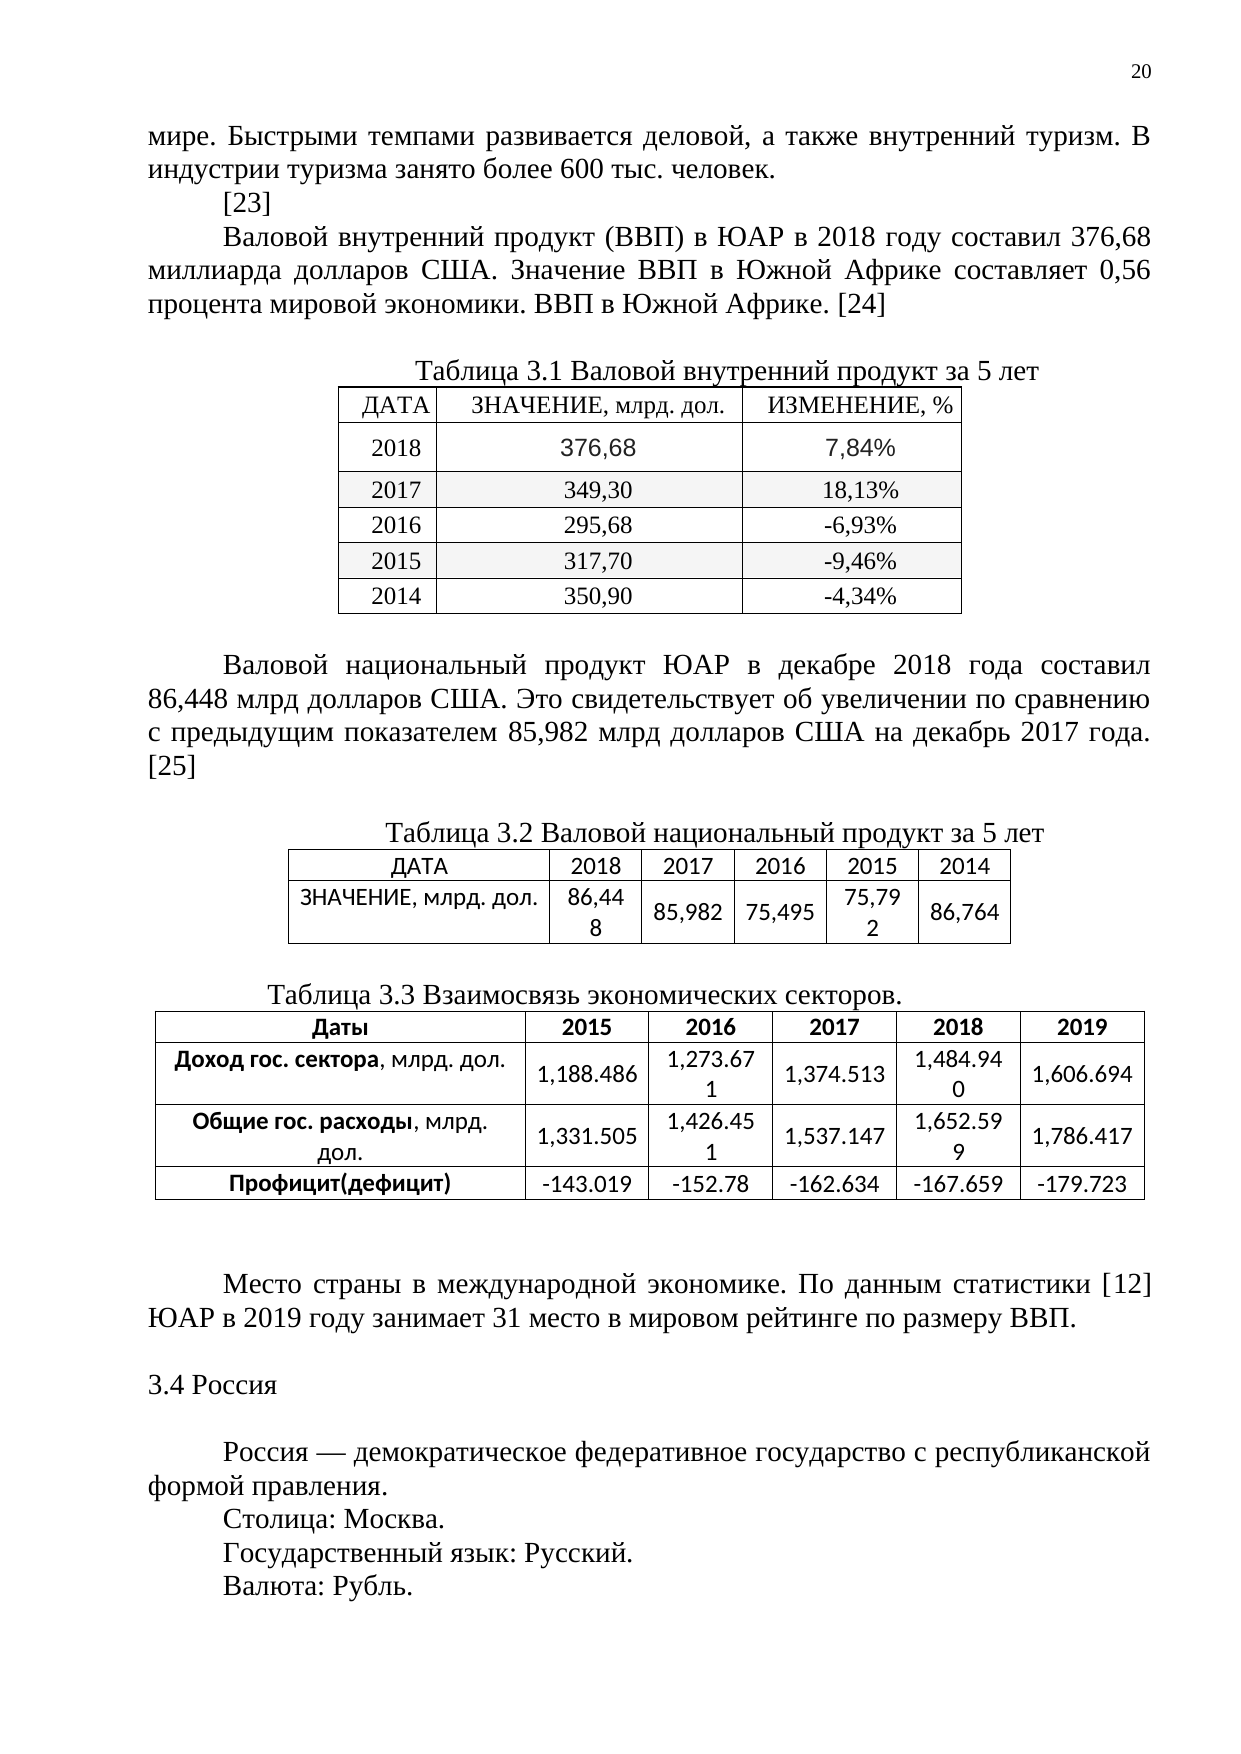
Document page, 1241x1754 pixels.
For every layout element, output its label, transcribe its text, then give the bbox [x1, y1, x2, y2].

text Взаимосвязь экономических секторов. [192, 977, 1152, 1011]
table_cell 2018 [339, 423, 436, 471]
table_cell 2015 [339, 543, 436, 577]
table_cell -152.78 [649, 1167, 772, 1198]
table_cell 18,13% [743, 472, 961, 507]
table_header 2018 [550, 850, 641, 880]
table_cell Общие гос. расходы, млрд. дол. [156, 1105, 525, 1166]
table_cell Профицит(дефицит) [156, 1167, 525, 1198]
table_cell 350,90 [437, 579, 742, 613]
text Столица: Москва. [148, 1501, 1152, 1535]
table_cell 75,495 [735, 881, 826, 942]
text Валовой национальный продукт за 5 лет [310, 815, 1152, 849]
table_cell -167.659 [897, 1167, 1020, 1198]
text [23] [148, 185, 1152, 219]
table_header 2016 [735, 850, 826, 880]
table_cell 317,70 [437, 543, 742, 577]
table_cell 2014 [339, 579, 436, 613]
table_cell 376,68 [437, 423, 742, 471]
table_cell ЗНАЧЕНИЕ, млрд. дол. [289, 881, 549, 942]
table_header 2015 [827, 850, 918, 880]
table_cell 1,606.694 [1021, 1043, 1144, 1104]
text Валюта: Рубль. [148, 1568, 1152, 1602]
text Место страны в международной экономике. По данным статистики [12] ЮАР в 2019 году занимает 31 место в мировом рейтинге по размеру ВВП. [148, 1267, 1152, 1334]
table_cell 1,374.513 [773, 1043, 896, 1104]
table_cell -143.019 [526, 1167, 648, 1198]
table_cell 2016 [339, 508, 436, 542]
table_cell -9,46% [743, 543, 961, 577]
table_cell 1,273.671 [649, 1043, 772, 1104]
table_cell 1,652.599 [897, 1105, 1020, 1166]
table_cell 349,30 [437, 472, 742, 507]
table_cell 75,792 [827, 881, 918, 942]
table_header 2016 [649, 1012, 772, 1042]
table_header ЗНАЧЕНИЕ, млрд. дол. [437, 388, 742, 422]
table_cell 7,84% [743, 423, 961, 471]
table_cell 86,764 [919, 881, 1010, 942]
table_cell -4,34% [743, 579, 961, 613]
table_header ДАТА [339, 388, 436, 422]
table_cell Доход гос. сектора, млрд. дол. [156, 1043, 525, 1104]
table_header ИЗМЕНЕНИЕ, % [743, 388, 961, 422]
text Валовой внутренний продукт (ВВП) в ЮАР в 2018 году составил 376,68 миллиарда долларов США. Значение ВВП в Южной Африке составляет 0,56 процента мировой экономики. ВВП в Южной Африке. [24] [148, 219, 1152, 319]
table_cell 1,786.417 [1021, 1105, 1144, 1166]
table_cell -6,93% [743, 508, 961, 542]
table_header 2017 [642, 850, 734, 880]
table_cell 1,484.940 [897, 1043, 1020, 1104]
text Россия [148, 1367, 1152, 1401]
table_cell -179.723 [1021, 1167, 1144, 1198]
table_header 2019 [1021, 1012, 1144, 1042]
table_cell 295,68 [437, 508, 742, 542]
table_cell -162.634 [773, 1167, 896, 1198]
text Государственный язык: Русский. [148, 1535, 1152, 1568]
table_cell 1,331.505 [526, 1105, 648, 1166]
table_cell 85,982 [642, 881, 734, 942]
table_header 2017 [773, 1012, 896, 1042]
table_header 2014 [919, 850, 1010, 880]
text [148, 118, 1152, 185]
table_cell 1,426.451 [649, 1105, 772, 1166]
text Валовой национальный продукт ЮАР в декабре 2018 года составил 86,448 млрд долларов США. Это свидетельствует об увеличении по сравнению с предыдущим показателем 85,982 млрд долларов США на декабрь 2017 года.[25] [148, 647, 1152, 782]
table_header 2018 [897, 1012, 1020, 1042]
text Россия — демократическое федеративное государство с республиканской формой правления. [148, 1434, 1152, 1501]
table_header ДАТА [289, 850, 549, 880]
table_cell 1,537.147 [773, 1105, 896, 1166]
table_header Даты [156, 1012, 525, 1042]
text Валовой внутренний продукт за 5 лет [340, 353, 1152, 386]
table_cell 1,188.486 [526, 1043, 648, 1104]
table_cell 2017 [339, 472, 436, 507]
table_cell 86,448 [550, 881, 641, 942]
table_header 2015 [526, 1012, 648, 1042]
